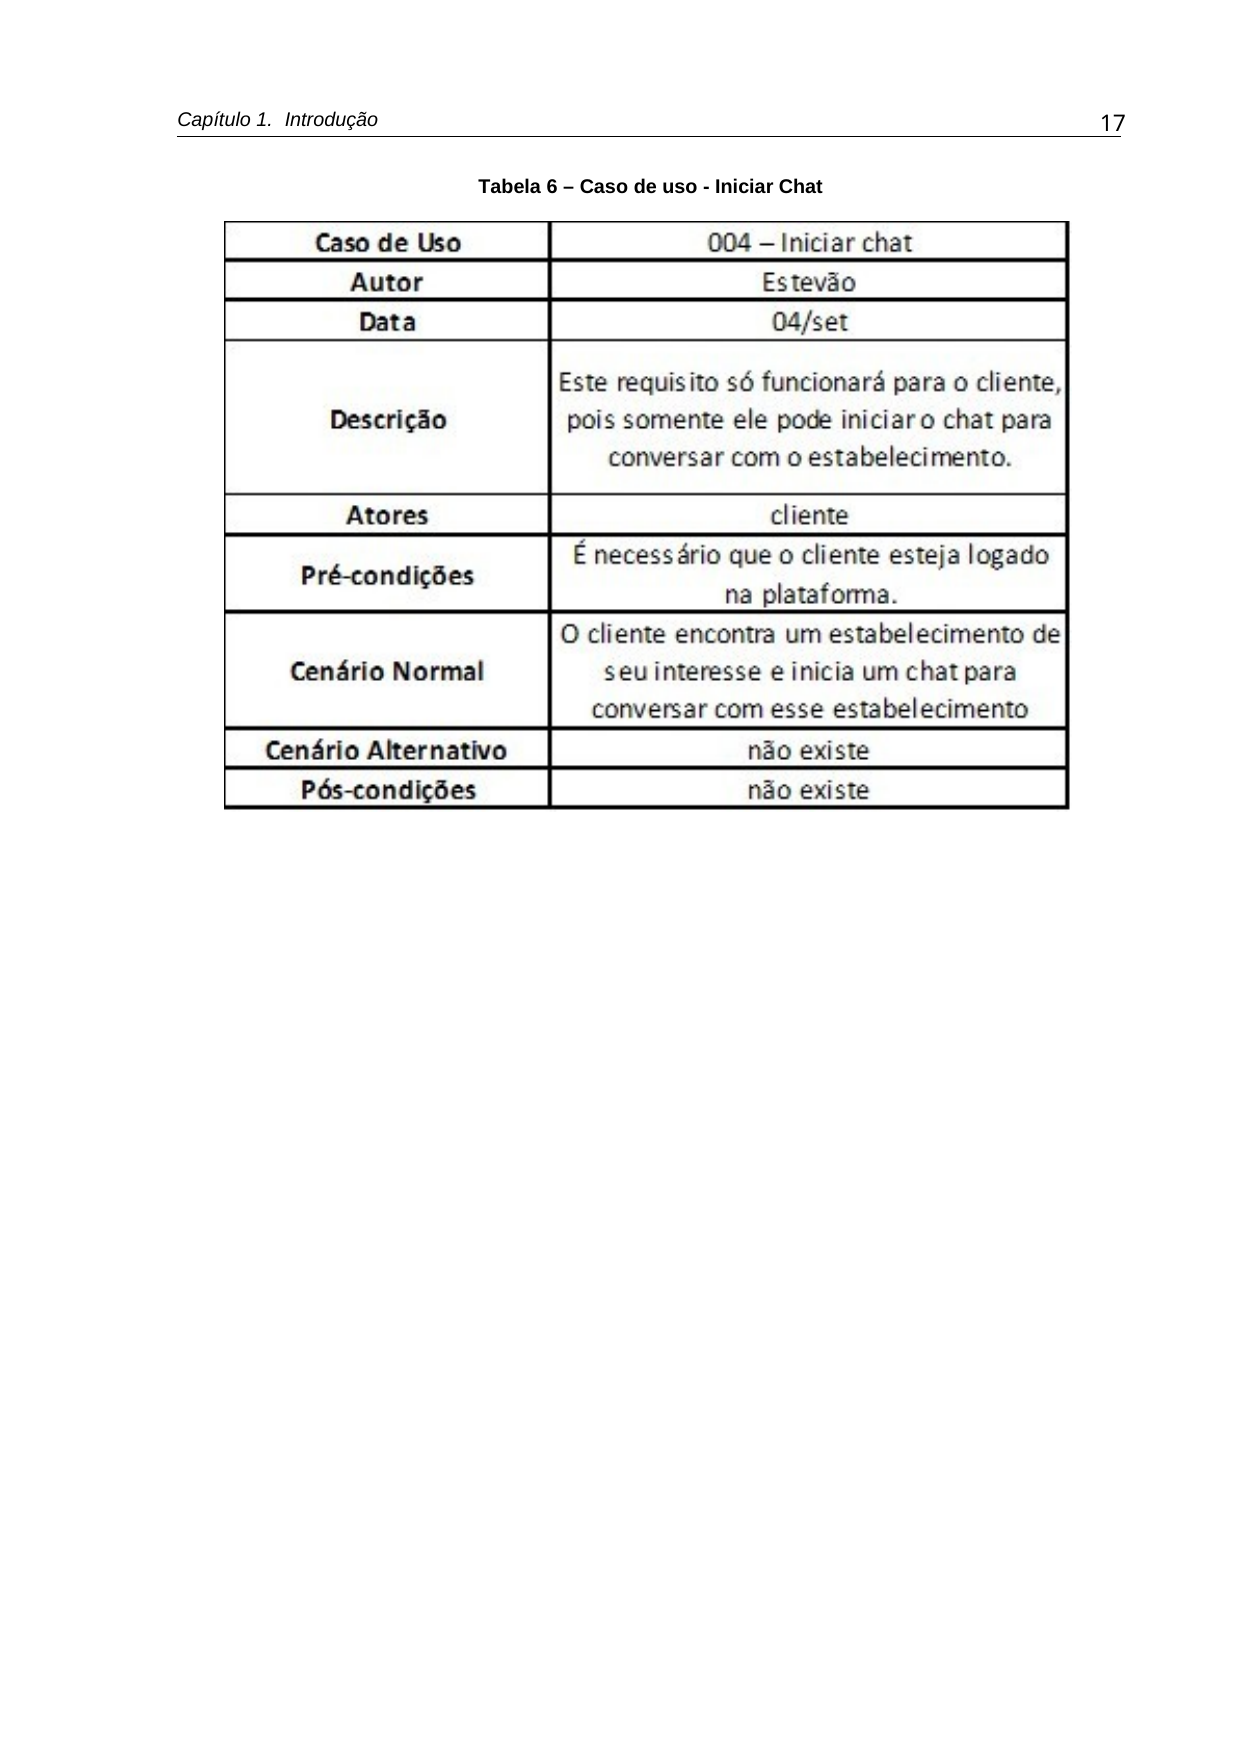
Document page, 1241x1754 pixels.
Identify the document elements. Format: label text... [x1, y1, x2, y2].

picture [224, 221, 1072, 812]
text Tabela 6 – Caso de uso - Iniciar Chat [478, 175, 1188, 197]
